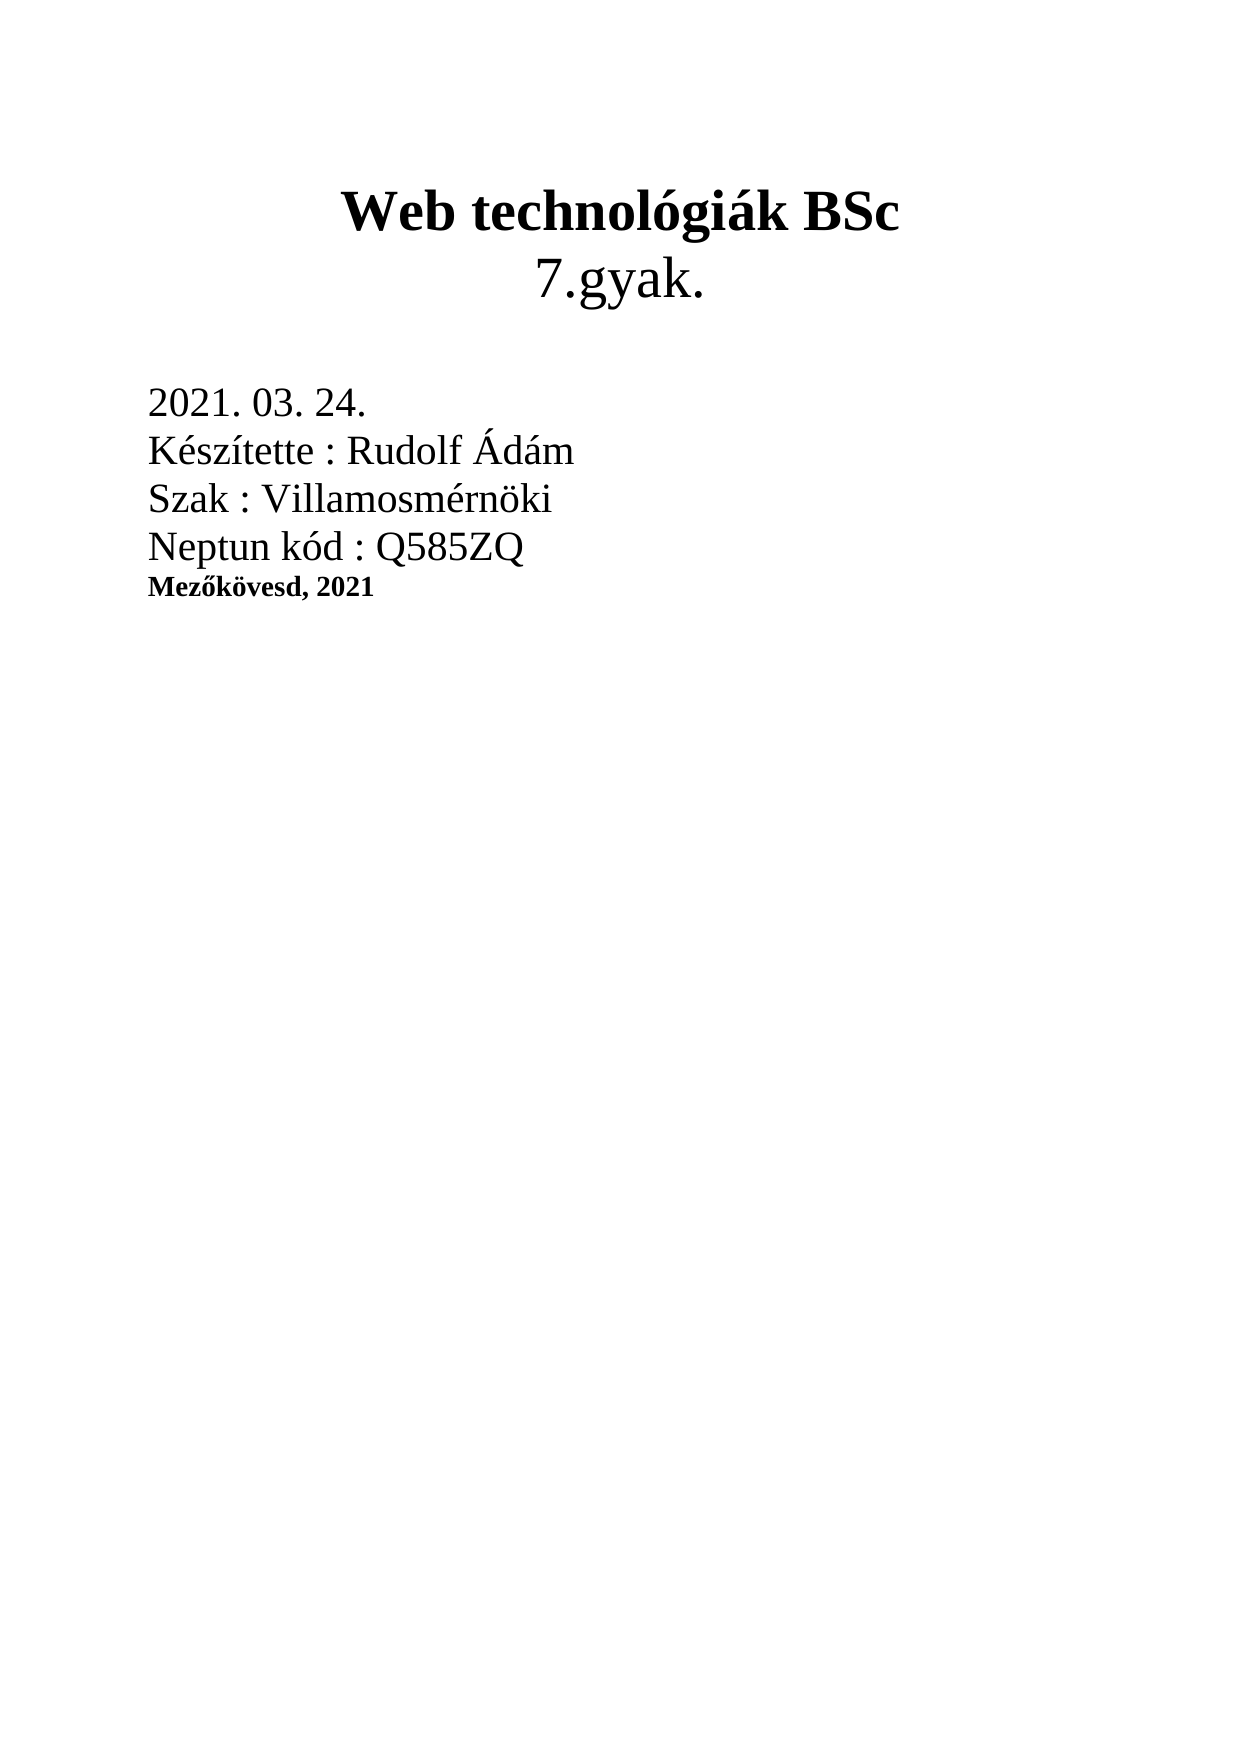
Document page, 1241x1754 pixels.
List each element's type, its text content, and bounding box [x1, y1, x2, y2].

text Készítette : Rudolf Ádám [148, 426, 1093, 473]
text 2021. 03. 24. [148, 378, 1093, 426]
text Neptun kód : Q585ZQ [148, 521, 1093, 569]
text Szak : Villamosmérnöki [148, 473, 1093, 521]
text Mezőkövesd, 2021 [148, 569, 1093, 603]
text 7.gyak. [148, 243, 1093, 311]
text Web technológiák BSc [148, 176, 1093, 243]
